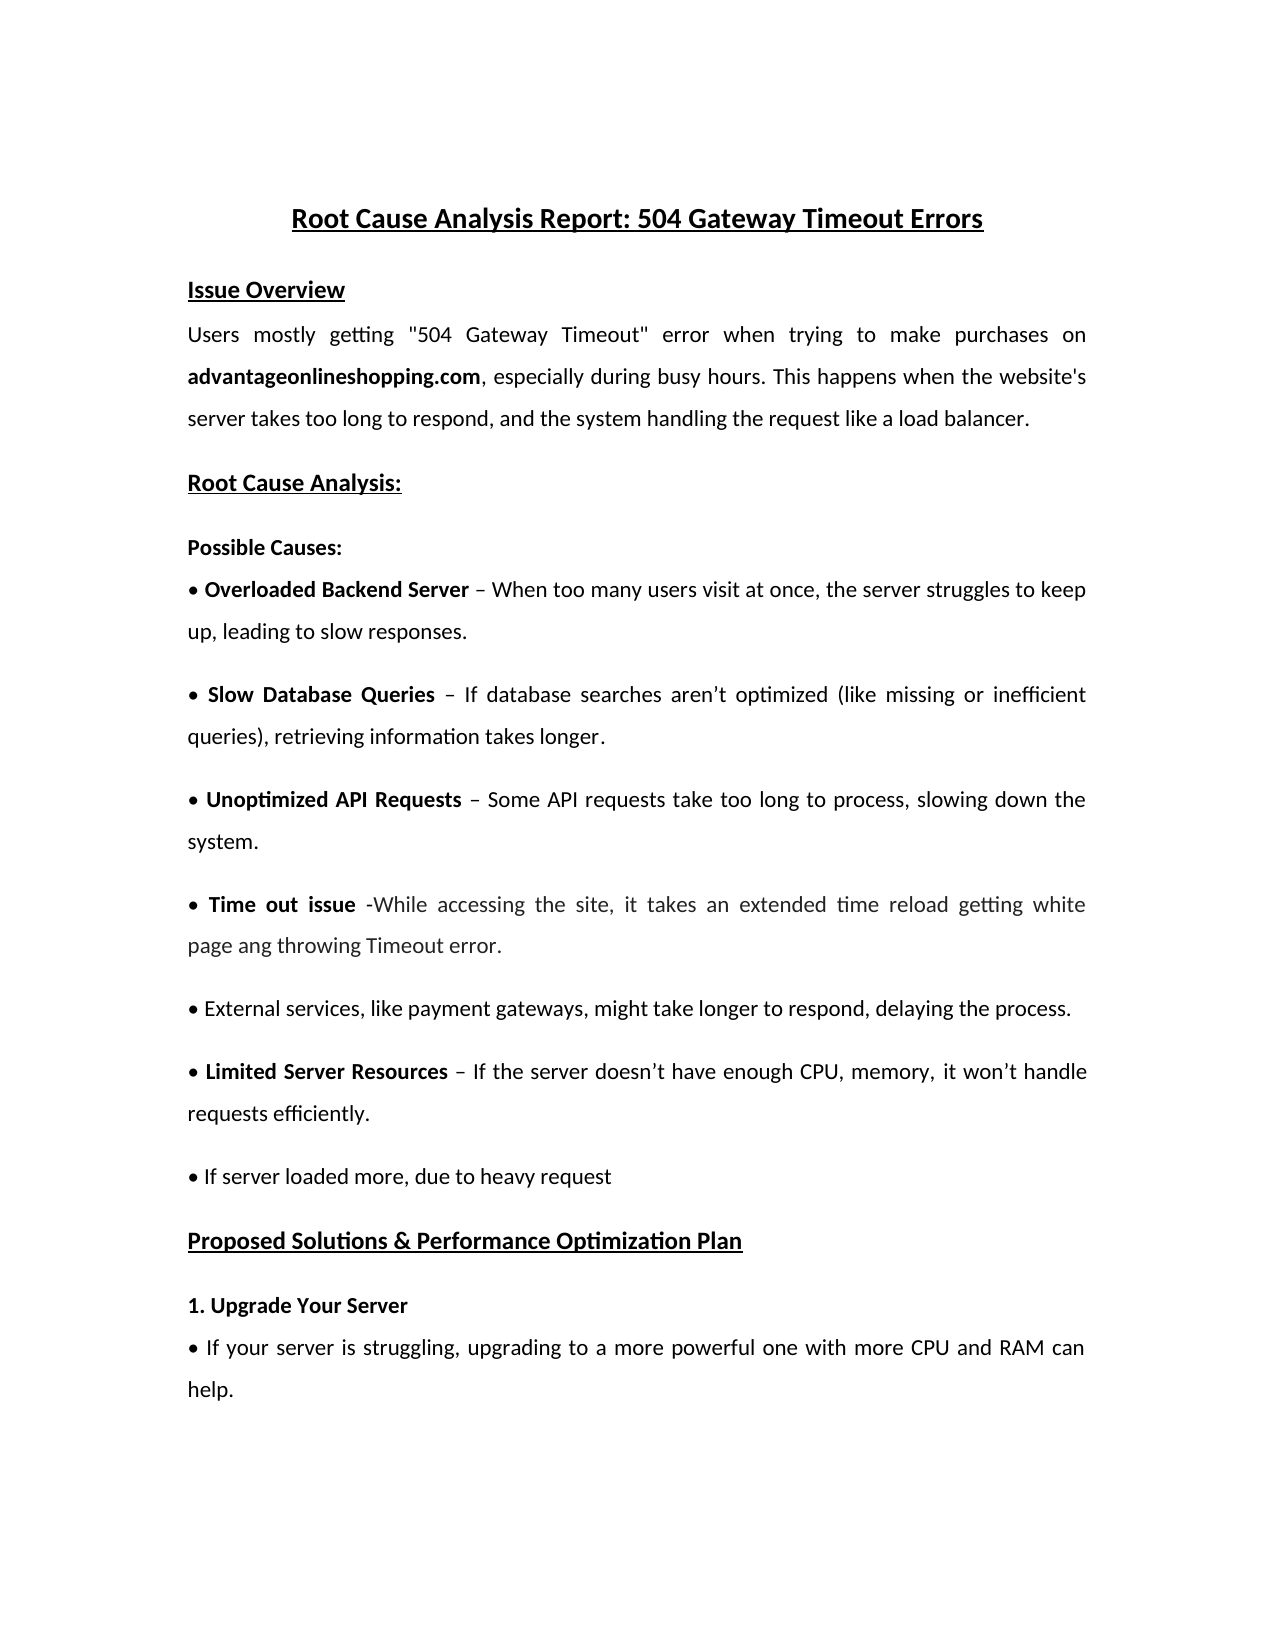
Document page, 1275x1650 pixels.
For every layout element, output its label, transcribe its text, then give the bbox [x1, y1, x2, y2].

text • Unoptimized API Requests – Some API requests take too long to process, slowing down the system. [187, 785, 1087, 855]
subtitle Issue Overview [187, 274, 1087, 305]
subtitle Root Cause Analysis: [187, 467, 1087, 497]
subtitle Possible Causes: [187, 533, 1087, 561]
text • Slow Database Queries – If database searches aren’t optimized (like missing or inefficient queries), retrieving information takes longer. [187, 680, 1087, 750]
subtitle Proposed Solutions & Performance Optimization Plan [187, 1225, 1087, 1255]
subtitle 1. Upgrade Your Server [187, 1291, 1087, 1319]
text • If server loaded more, due to heavy request [187, 1162, 1087, 1190]
text • Time out issue -While accessing the site, it takes an extended time reload getting white page ang throwing Timeout error. [187, 890, 1087, 960]
text Users mostly getting "504 Gateway Timeout" error when trying to make purchases on advantageonlineshopping.com, especially during busy hours. This happens when the website's server takes too long to respond, and the system handling the request like a load balancer. [187, 320, 1087, 432]
text • Limited Server Resources – If the server doesn’t have enough CPU, memory, it won’t handle requests efficiently. [187, 1057, 1087, 1127]
text • External services, like payment gateways, might take longer to respond, delaying the process. [187, 994, 1087, 1022]
text • Overloaded Backend Server – When too many users visit at once, the server struggles to keep up, leading to slow responses. [187, 575, 1087, 645]
text • If your server is struggling, upgrading to a more powerful one with more CPU and RAM can help. [187, 1333, 1087, 1403]
subtitle Root Cause Analysis Report: 504 Gateway Timeout Errors [187, 200, 1087, 236]
